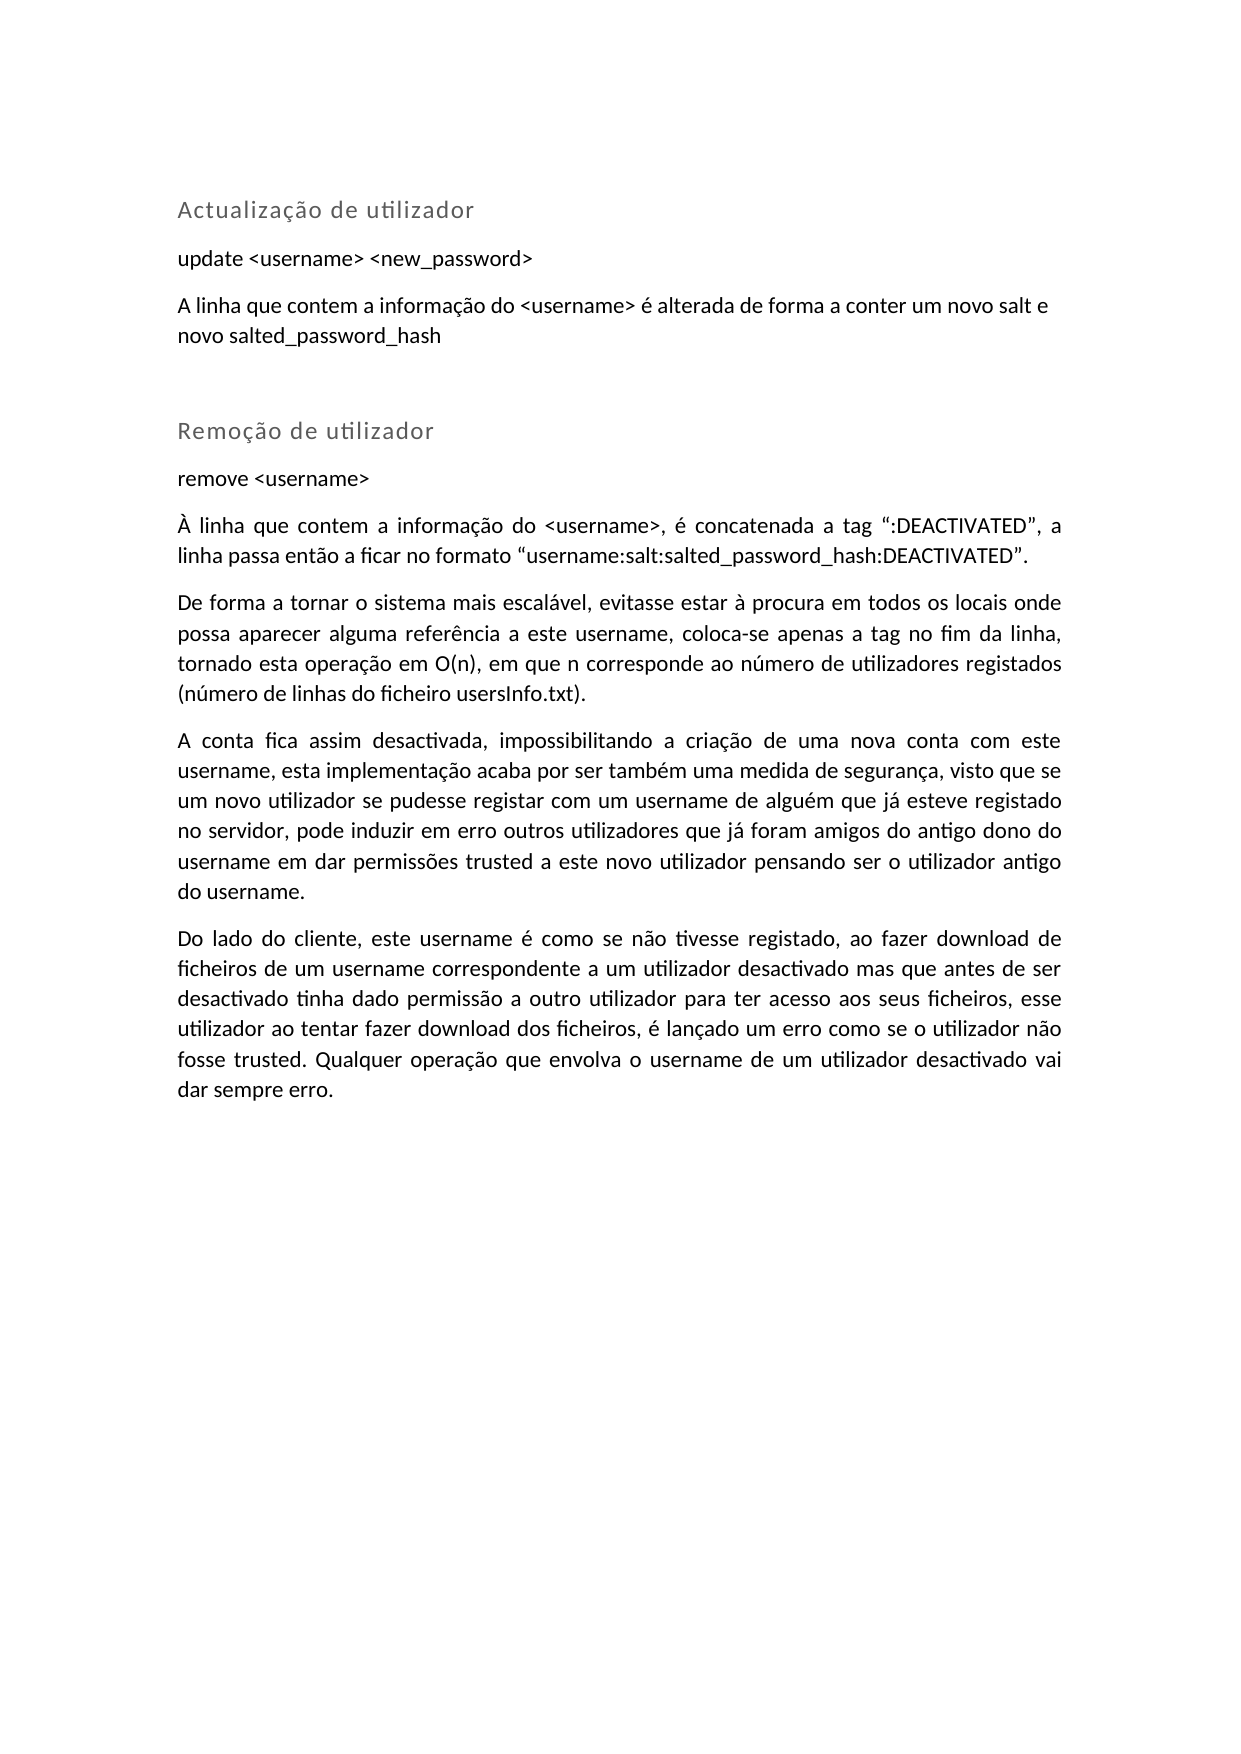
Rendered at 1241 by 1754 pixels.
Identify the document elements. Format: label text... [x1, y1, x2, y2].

subtitle Remoção de utilizador [177, 415, 1063, 445]
text À linha que contem a informação do <username>, é concatenada a tag “:DEACTIVATED”, a linha passa então a ficar no formato “username:salt:salted_password_hash:DEACTIVATED”. [177, 511, 1063, 569]
subtitle Actualização de utilizador [177, 194, 1063, 225]
text A linha que contem a informação do <username> é alterada de forma a conter um novo salt e novo salted_password_hash [177, 291, 1063, 349]
text A conta fica assim desactivada, impossibilitando a criação de uma nova conta com este username, esta implementação acaba por ser também uma medida de segurança, visto que se um novo utilizador se pudesse registar com um username de alguém que já esteve registado no servidor, pode induzir em erro outros utilizadores que já foram amigos do antigo dono do username em dar permissões trusted a este novo utilizador pensando ser o utilizador antigo do username. [177, 726, 1063, 905]
text Do lado do cliente, este username é como se não tivesse registado, ao fazer download de ficheiros de um username correspondente a um utilizador desactivado mas que antes de ser desactivado tinha dado permissão a outro utilizador para ter acesso aos seus ficheiros, esse utilizador ao tentar fazer download dos ficheiros, é lançado um erro como se o utilizador não fosse trusted. Qualquer operação que envolva o username de um utilizador desactivado vai dar sempre erro. [177, 924, 1063, 1103]
text remove <username> [177, 464, 1063, 492]
text update <username> <new_password> [177, 244, 1063, 272]
text De forma a tornar o sistema mais escalável, evitasse estar à procura em todos os locais onde possa aparecer alguma referência a este username, coloca-se apenas a tag no fim da linha, tornado esta operação em O(n), em que n corresponde ao número de utilizadores registados (número de linhas do ficheiro usersInfo.txt). [177, 588, 1063, 707]
